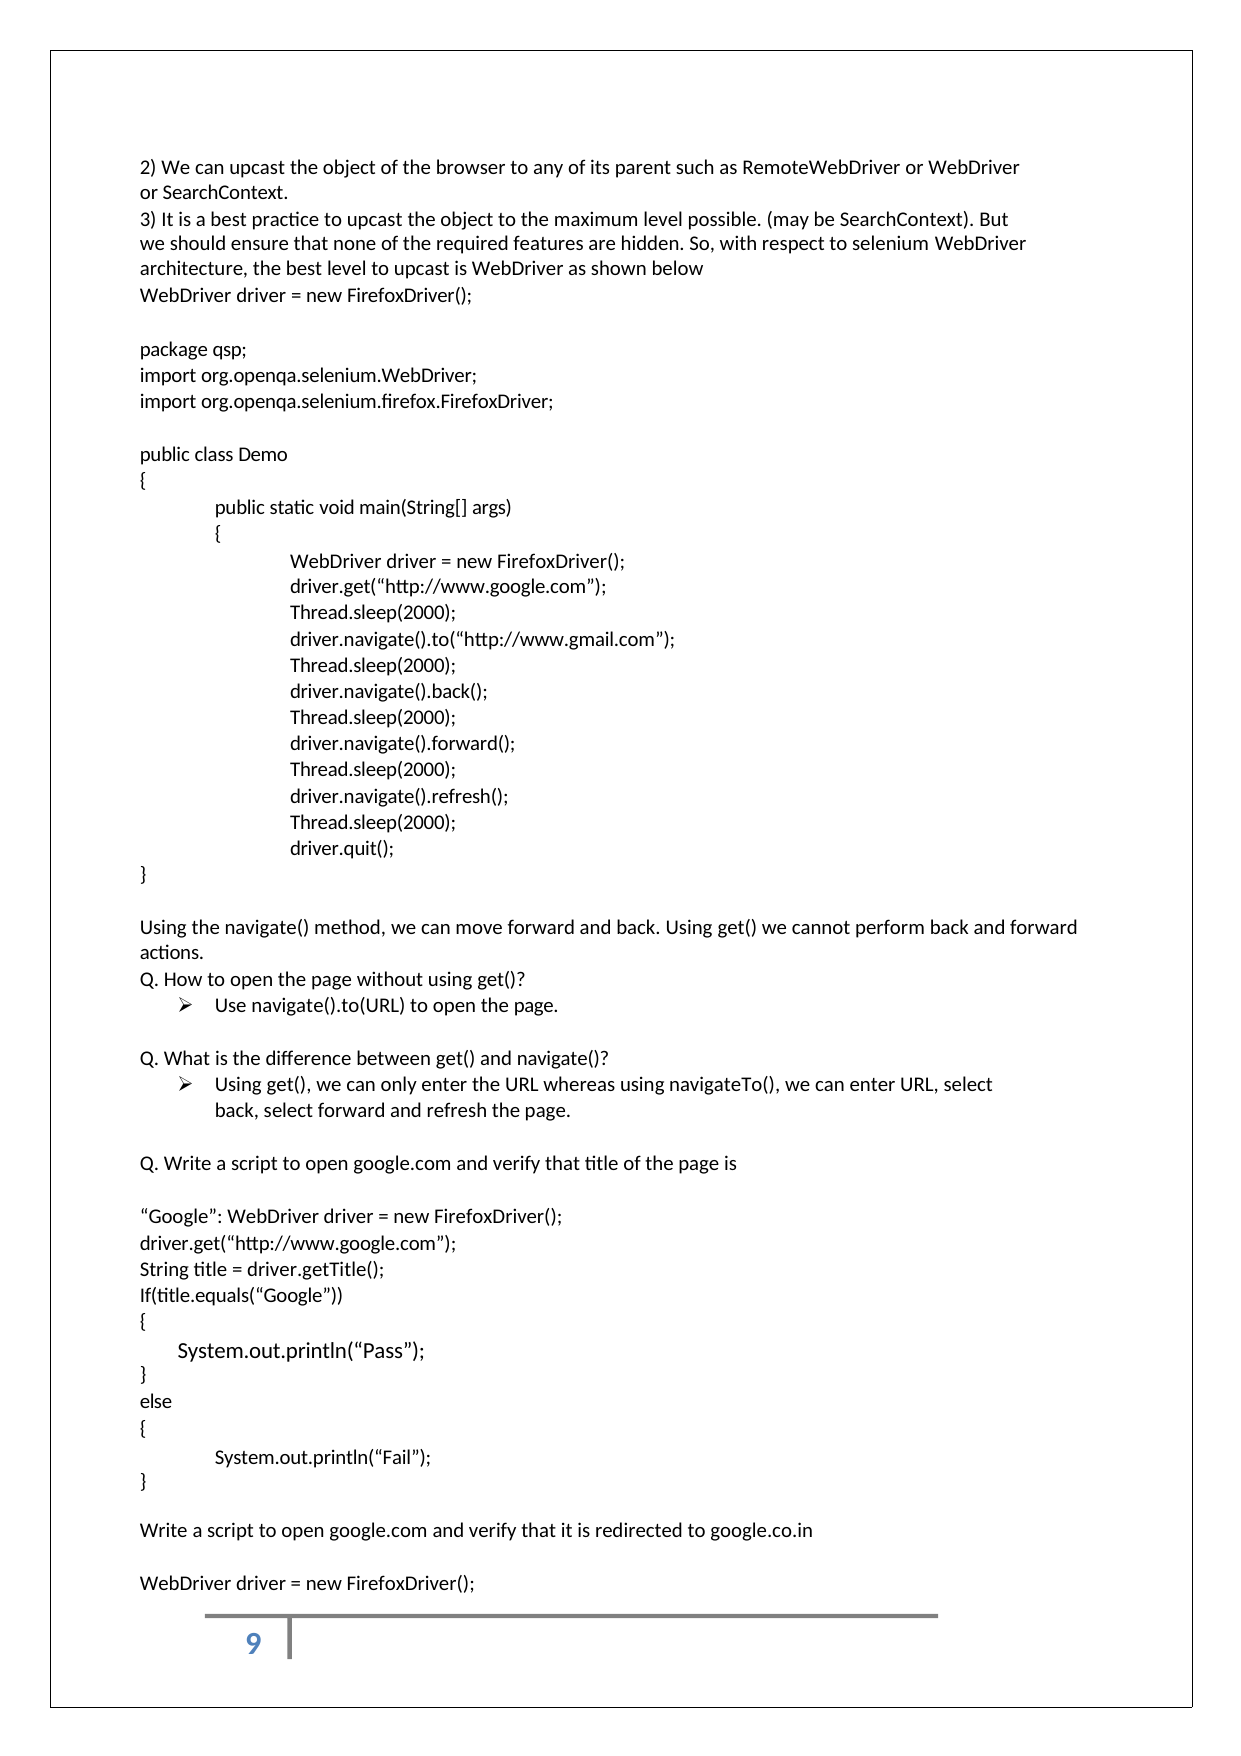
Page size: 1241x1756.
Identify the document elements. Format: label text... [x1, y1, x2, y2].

text { [139, 1415, 173, 1440]
text Q. How to open the page without using get()? [139, 966, 1119, 991]
text WebDriver driver = new FirefoxDriver(); [139, 282, 1119, 308]
text Q. What is the difference between get() and navigate()? [139, 1045, 1119, 1071]
list We can upcast the object of the browser to any of its parent such as RemoteWebDriver or WebDriver or SearchContext. [139, 154, 1040, 205]
text WebDriver driver = new FirefoxDriver(); driver.get(“http://www.google.com”); Thread.sleep(2000); [290, 548, 652, 625]
text } [139, 861, 1119, 886]
list Using get(), we can only enter the URL whereas using navigateTo(), we can enter URL, select back, select forward and refresh the page. [177, 1071, 1041, 1122]
text Q. Write a script to open google.com and verify that title of the page is “Google”: WebDriver driver = new FirefoxDriver(); [139, 1122, 824, 1229]
text Using the navigate() method, we can move forward and back. Using get() we cannot perform back and forward actions. [139, 914, 1119, 965]
text driver.navigate().back(); Thread.sleep(2000); driver.navigate().forward(); Thread.sleep(2000); driver.navigate().refresh(); Thread.sleep(2000); driver.quit(); [290, 678, 557, 861]
text { [139, 468, 1119, 493]
text driver.get(“http://www.google.com”); String title = driver.getTitle(); If(title.equals(“Google”)) [139, 1230, 502, 1307]
text } [139, 1362, 173, 1387]
list Use navigate().to(URL) to open the page. [177, 992, 1119, 1017]
text public class Demo [139, 441, 1119, 467]
text { [214, 520, 1119, 546]
text public static void main(String[] args) [214, 494, 1119, 519]
text import org.openqa.selenium.WebDriver; [139, 362, 1119, 387]
list It is a best practice to upcast the object to the maximum level possible. (may be SearchContext). But we should ensure that none of the required features are hidden. So, with respect to selenium WebDriver architecture, the best level to upcast is WebDriver as shown below [139, 206, 1037, 281]
text else [139, 1388, 173, 1413]
text import org.openqa.selenium.firefox.FirefoxDriver; [139, 388, 1119, 414]
text System.out.println(“Fail”); [214, 1444, 1119, 1470]
text package qsp; [139, 336, 1119, 361]
text Write a script to open google.com and verify that it is redirected to google.co.in WebDriver driver = new FirefoxDriver(); [139, 1517, 824, 1596]
text { [139, 1308, 1119, 1334]
text driver.navigate().to(“http://www.gmail.com”); Thread.sleep(2000); [290, 626, 824, 677]
